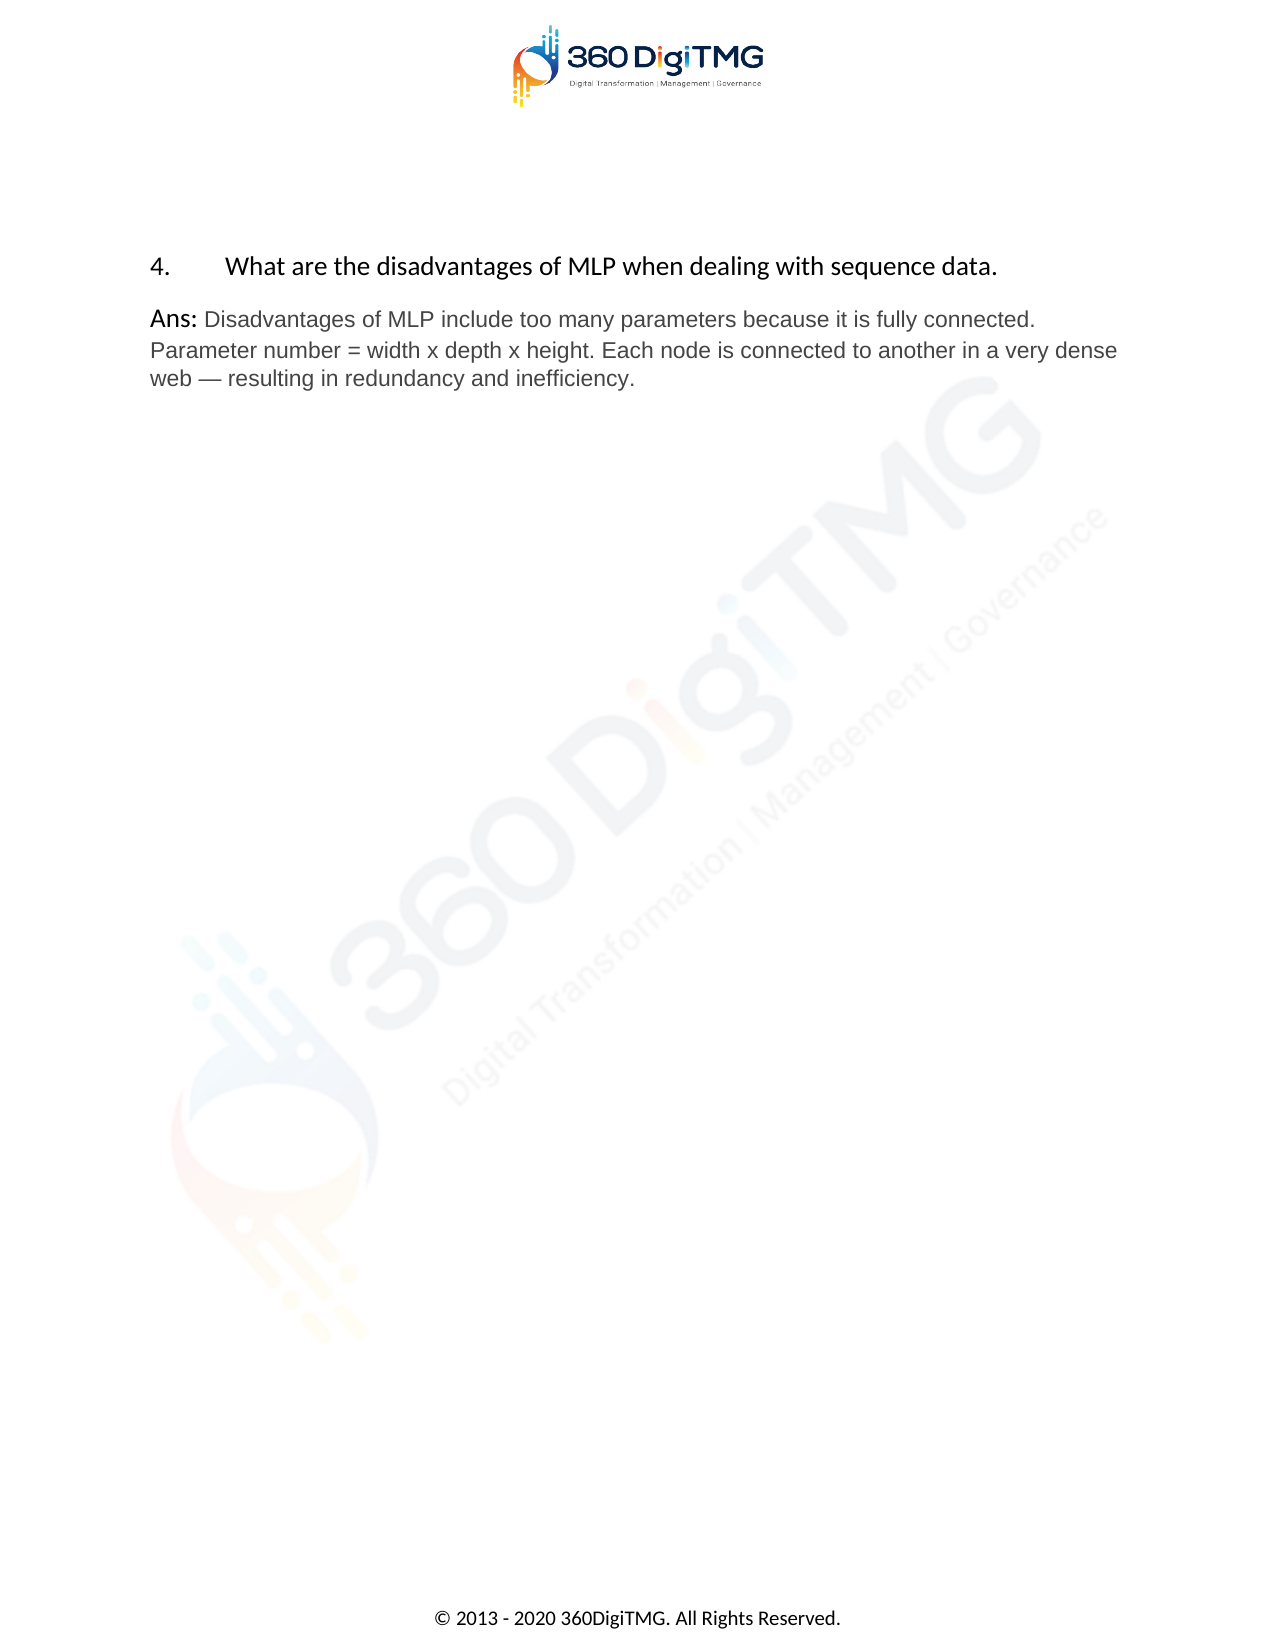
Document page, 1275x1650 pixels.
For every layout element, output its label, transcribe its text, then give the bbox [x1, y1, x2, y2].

text Ans: Disadvantages of MLP include too many parameters because it is fully connected. Parameter number = width x depth x height. Each node is connected to another in a very dense web — resulting in redundancy and inefficiency. [150, 301, 1125, 391]
picture [54, 283, 1221, 1366]
picture [492, 7, 784, 126]
text 4. What are the disadvantages of MLP when dealing with sequence data. [150, 249, 1125, 282]
